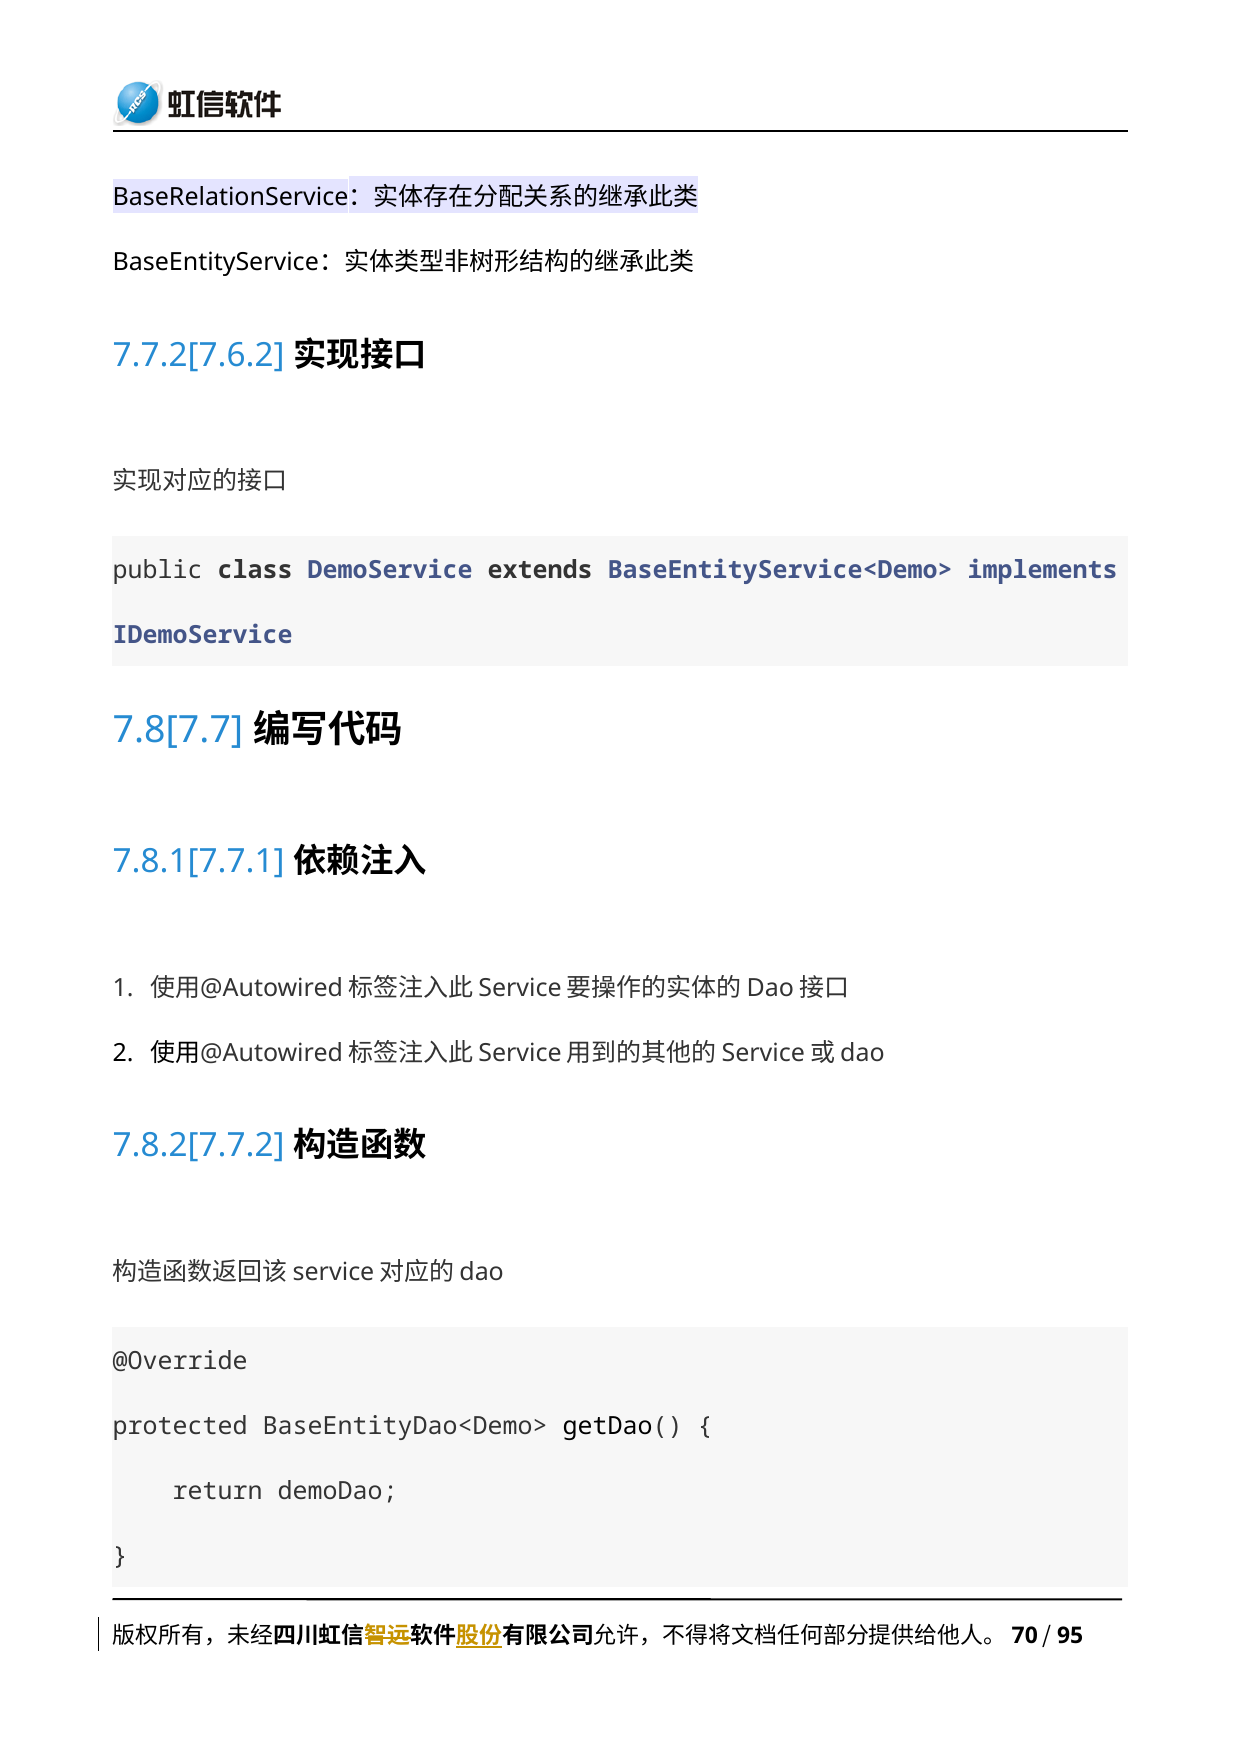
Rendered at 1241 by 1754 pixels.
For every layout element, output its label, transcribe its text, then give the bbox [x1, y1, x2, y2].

text } [112, 1522, 1128, 1587]
text return demoDao; [112, 1457, 1128, 1522]
subtitle 构造函数 [112, 1110, 1128, 1175]
text public class DemoService extends BaseEntityService<Demo> implements IDemoService [112, 536, 1128, 666]
text BaseRelationService：实体存在分配关系的继承此类 [112, 162, 1128, 227]
subtitle 依赖注入 [112, 825, 1128, 890]
subtitle 实现接口 [112, 319, 1128, 384]
text @Override [112, 1327, 1128, 1392]
picture [112, 79, 282, 126]
text protected BaseEntityDao<Demo> getDao() { [112, 1392, 1128, 1457]
text 构造函数返回该service对应的dao [112, 1237, 1128, 1302]
text BaseEntityService：实体类型非树形结构的继承此类 [112, 227, 1128, 292]
list 使用@Autowired标签注入此Service用到的其他的Service或dao [112, 1018, 1128, 1083]
subtitle 编写代码 [112, 693, 1128, 758]
text 实现对应的接口 [112, 446, 1128, 511]
list 使用@Autowired标签注入此Service要操作的实体的Dao接口 [112, 953, 1128, 1018]
